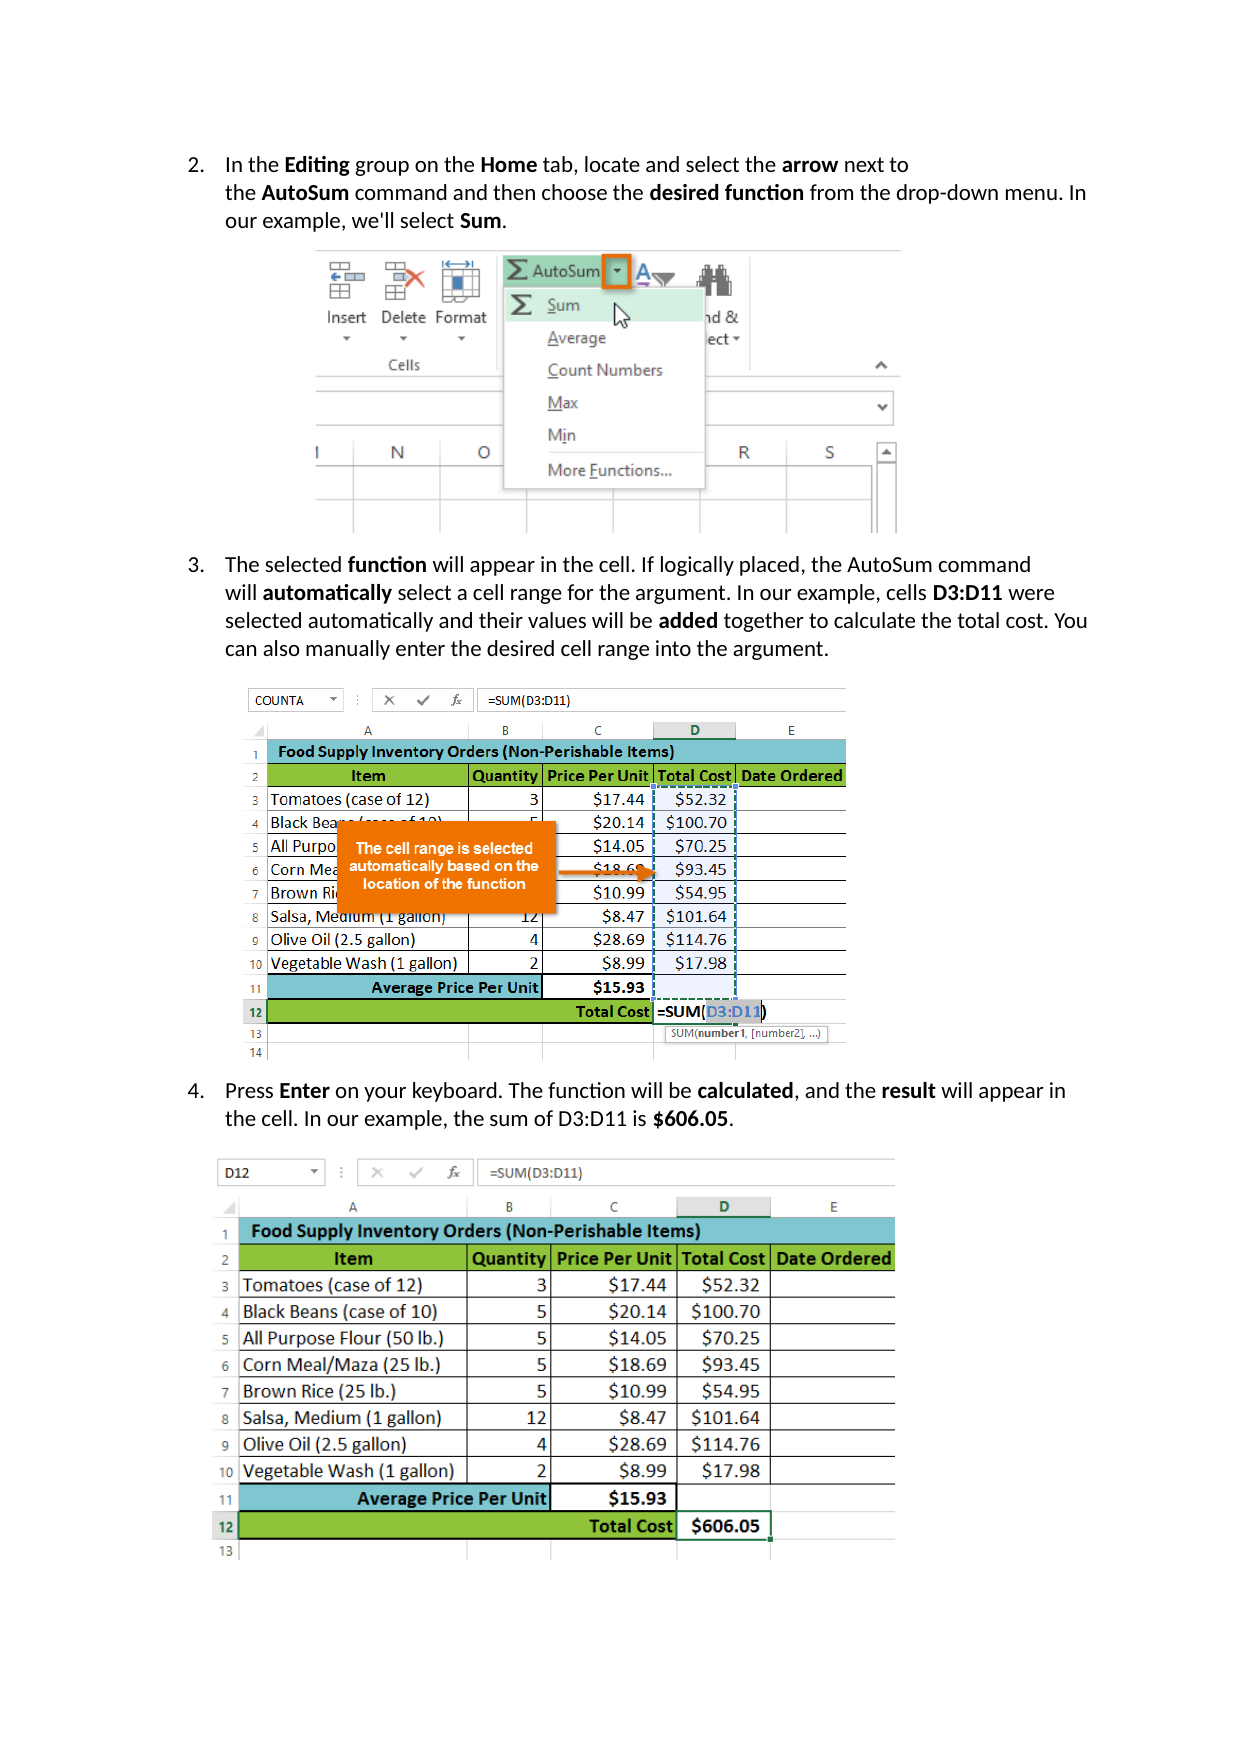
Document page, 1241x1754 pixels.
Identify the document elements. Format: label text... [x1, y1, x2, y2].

picture [243, 678, 846, 1060]
list The selected function will appear in the cell. If logically placed, the AutoSum command will automatically select a cell range for the argument. In our example, cells D3:D11 were selected automatically and their values will be added together to calculate the total cost. You can also manually enter the desired cell range into the argument. [187, 550, 1090, 662]
list In the Editing group on the Home tab, locate and select the arrow next to the AutoSum command and then choose the desired function from the drop-down menu. In our example, we'll select Sum. [187, 150, 1090, 234]
picture [212, 1149, 895, 1560]
picture [315, 250, 901, 533]
list Press Enter on your keyboard. The function will be calculated, and the result will appear in the cell. In our example, the sum of D3:D11 is $606.05. [187, 1076, 1090, 1132]
